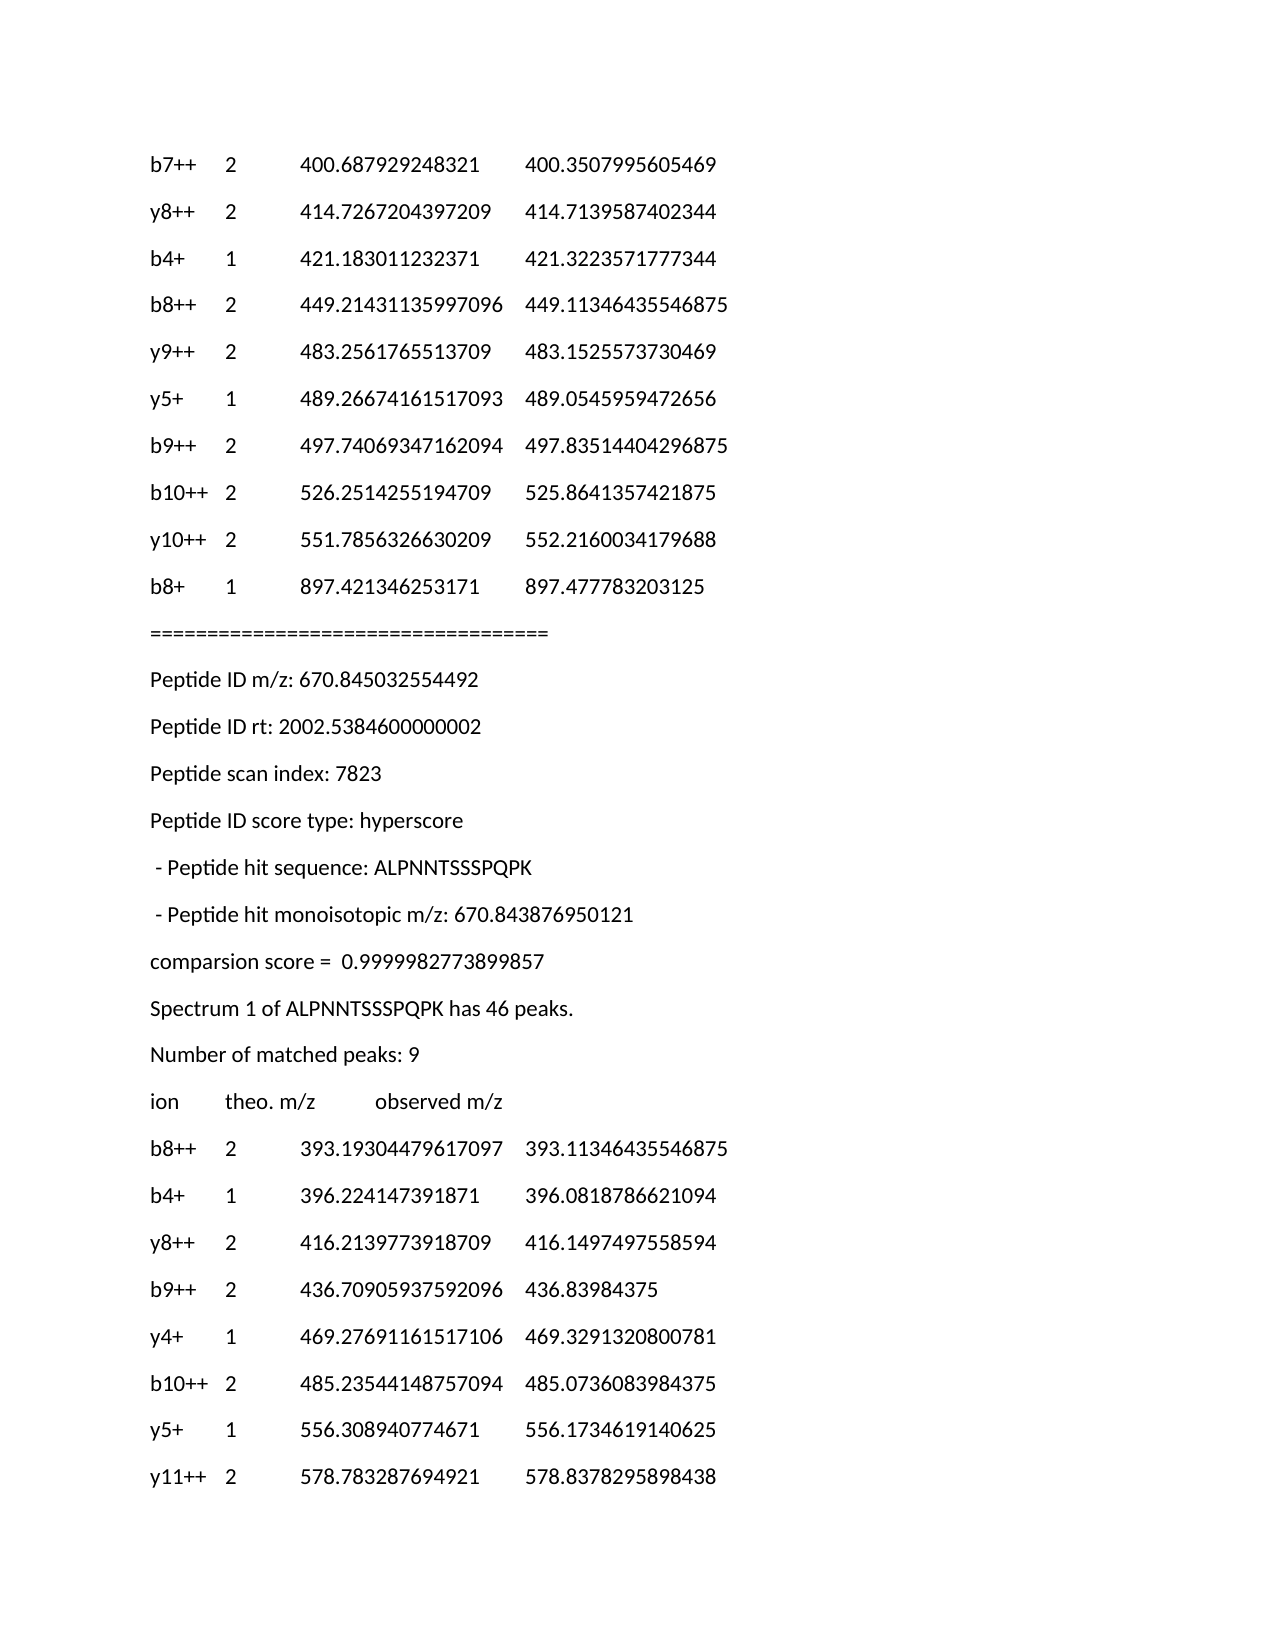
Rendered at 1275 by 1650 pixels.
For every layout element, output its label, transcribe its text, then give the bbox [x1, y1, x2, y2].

text - Peptide hit sequence: ALPNNTSSSPQPK [150, 853, 1125, 881]
text y11++ 2 578.783287694921 578.8378295898438 [150, 1462, 1125, 1491]
text Peptide ID rt: 2002.5384600000002 [150, 712, 1125, 741]
text Peptide scan index: 7823 [150, 759, 1125, 787]
text b9++ 2 497.74069347162094 497.83514404296875 [150, 431, 1125, 459]
text b7++ 2 400.687929248321 400.3507995605469 [150, 150, 1125, 178]
text y8++ 2 416.2139773918709 416.1497497558594 [150, 1228, 1125, 1256]
text b4+ 1 396.224147391871 396.0818786621094 [150, 1181, 1125, 1209]
text b8+ 1 897.421346253171 897.477783203125 [150, 572, 1125, 600]
text ion theo. m/z observed m/z [150, 1087, 1125, 1116]
text Spectrum 1 of ALPNNTSSSPQPK has 46 peaks. [150, 994, 1125, 1022]
text b4+ 1 421.183011232371 421.3223571777344 [150, 244, 1125, 272]
text - Peptide hit monoisotopic m/z: 670.843876950121 [150, 900, 1125, 928]
text y9++ 2 483.2561765513709 483.1525573730469 [150, 337, 1125, 366]
text Peptide ID score type: hyperscore [150, 806, 1125, 834]
text y8++ 2 414.7267204397209 414.7139587402344 [150, 197, 1125, 225]
text y4+ 1 469.27691161517106 469.3291320800781 [150, 1322, 1125, 1350]
text b9++ 2 436.70905937592096 436.83984375 [150, 1275, 1125, 1303]
text y5+ 1 556.308940774671 556.1734619140625 [150, 1416, 1125, 1444]
text Peptide ID m/z: 670.845032554492 [150, 666, 1125, 694]
text y10++ 2 551.7856326630209 552.2160034179688 [150, 525, 1125, 553]
text =================================== [150, 619, 1125, 647]
text b10++ 2 526.2514255194709 525.8641357421875 [150, 478, 1125, 506]
text Number of matched peaks: 9 [150, 1041, 1125, 1069]
text b10++ 2 485.23544148757094 485.0736083984375 [150, 1369, 1125, 1397]
text b8++ 2 393.19304479617097 393.11346435546875 [150, 1134, 1125, 1162]
text y5+ 1 489.26674161517093 489.0545959472656 [150, 384, 1125, 412]
text comparsion score = 0.9999982773899857 [150, 947, 1125, 975]
text b8++ 2 449.21431135997096 449.11346435546875 [150, 291, 1125, 319]
